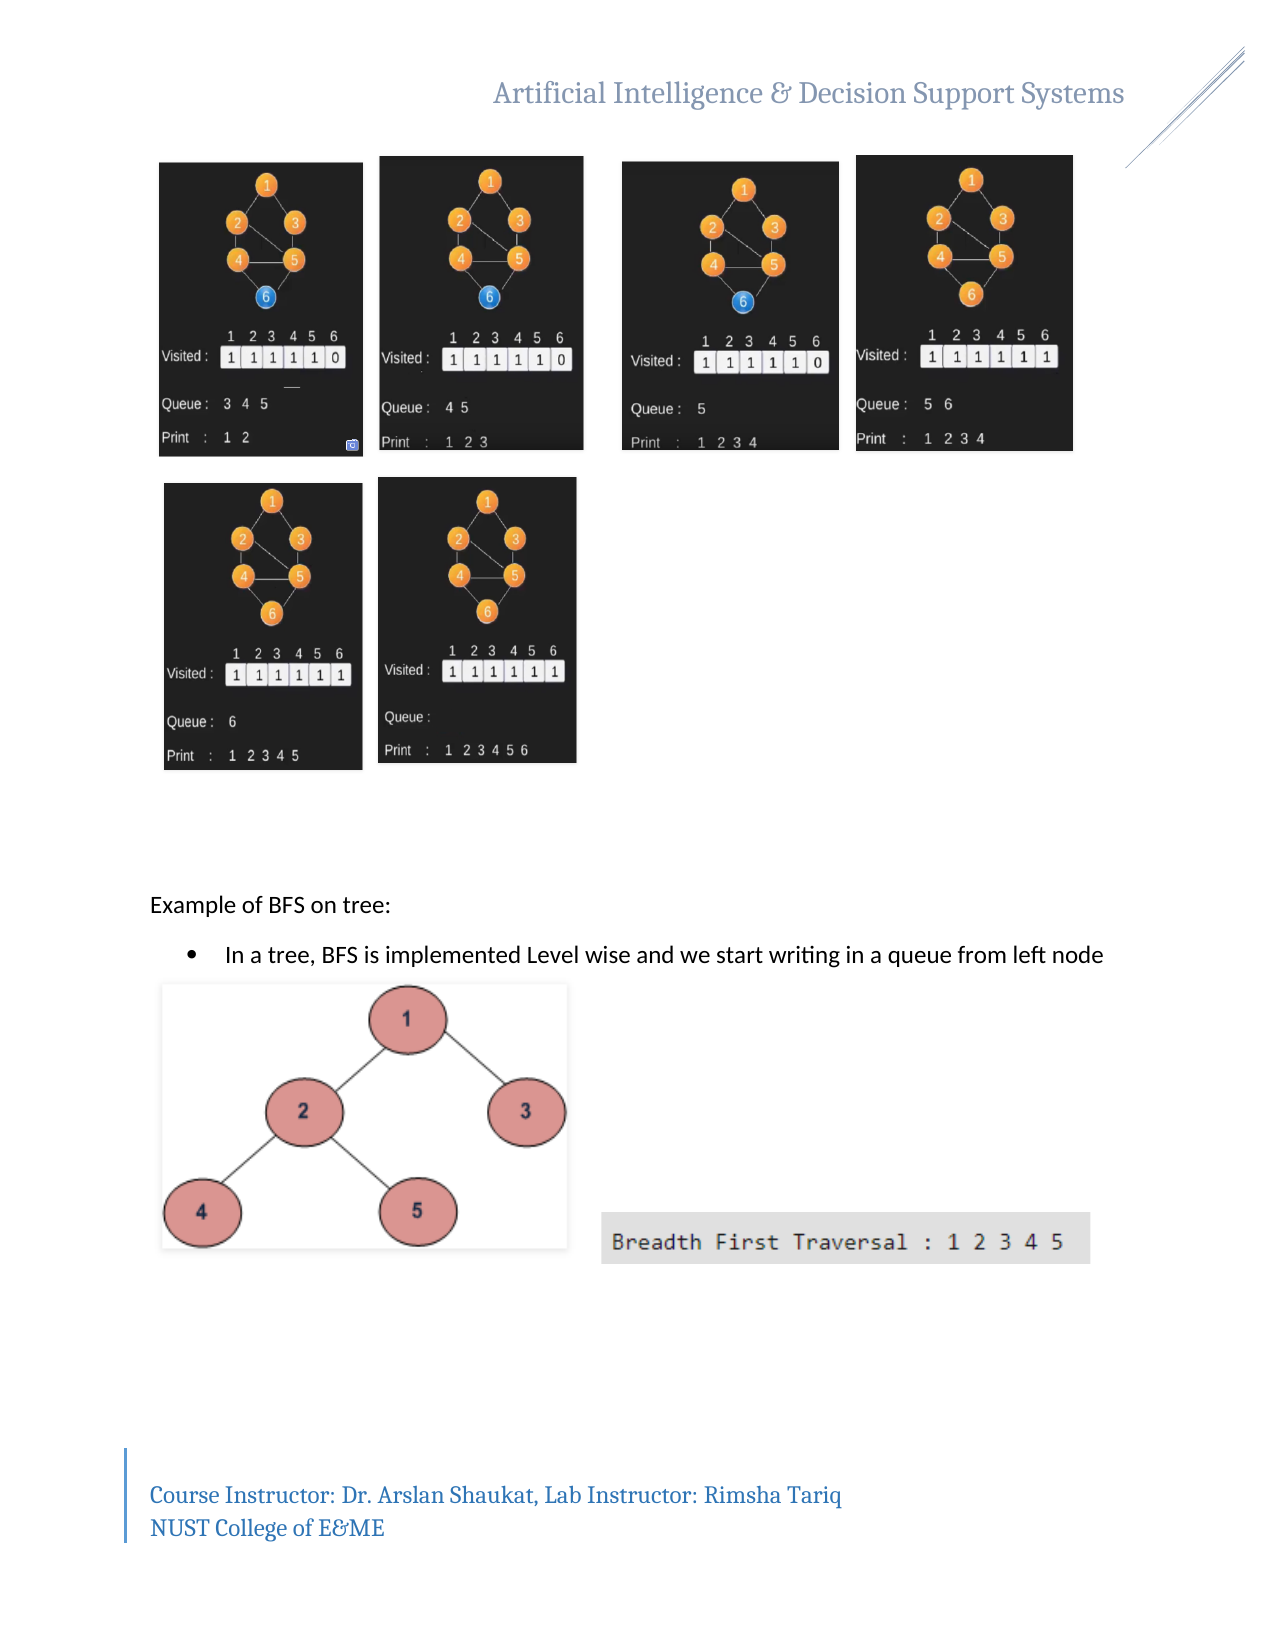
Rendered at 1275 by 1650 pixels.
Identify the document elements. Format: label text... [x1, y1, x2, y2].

picture [601, 1212, 1091, 1264]
text Example of BFS on tree: [150, 889, 1125, 920]
picture [610, 155, 1088, 457]
picture [150, 475, 590, 777]
list In a tree, BFS is implemented Level wise and we start writing in a queue from left node [187, 939, 1125, 970]
picture [150, 150, 600, 457]
picture [150, 972, 586, 1264]
